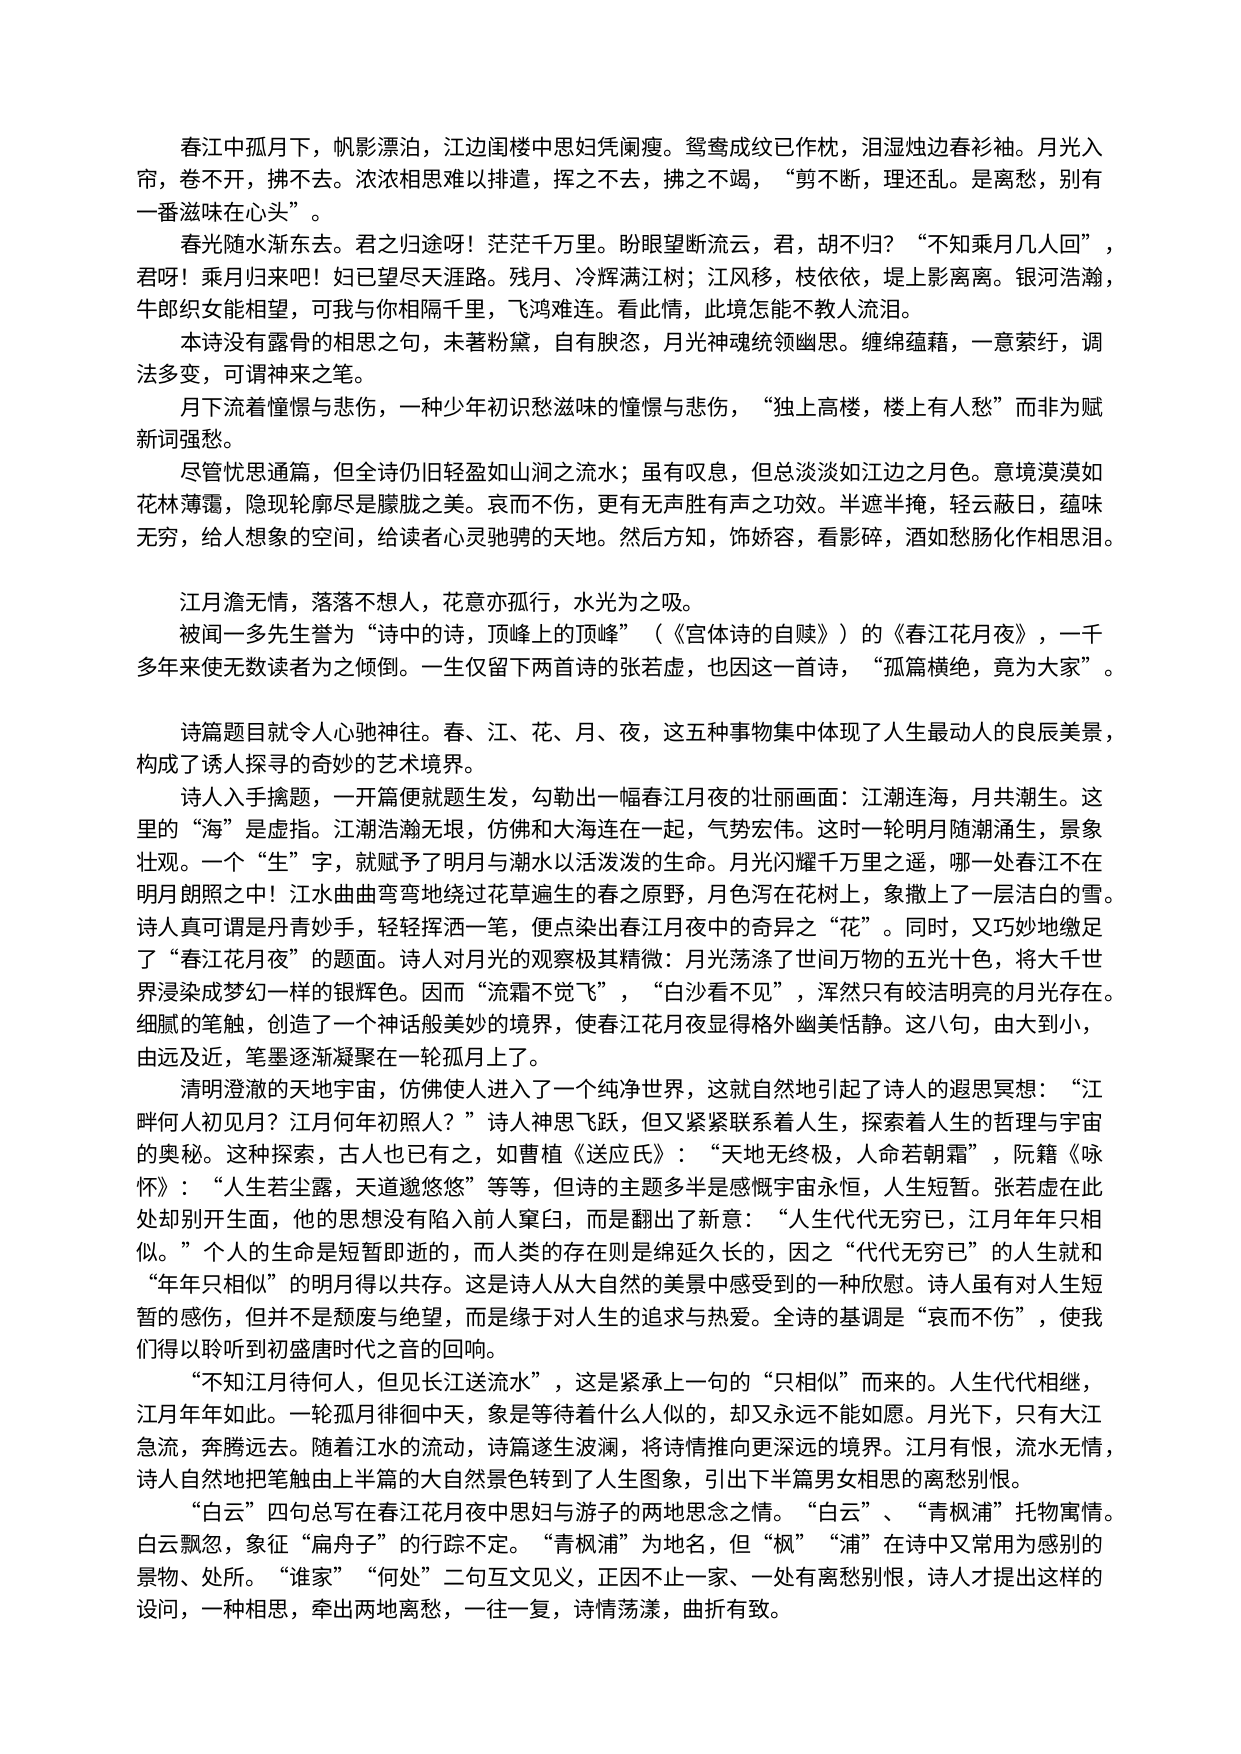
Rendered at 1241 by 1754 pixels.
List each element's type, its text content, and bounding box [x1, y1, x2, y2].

text 月下流着憧憬与悲伤，一种少年初识愁滋味的憧憬与悲伤，“独上高楼，楼上有人愁”而非为赋新词强愁。 [136, 389, 1104, 454]
text 诗人入手擒题，一开篇便就题生发，勾勒出一幅春江月夜的壮丽画面：江潮连海，月共潮生。这里的“海”是虚指。江潮浩瀚无垠，仿佛和大海连在一起，气势宏伟。这时一轮明月随潮涌生，景象壮观。一个“生”字，就赋予了明月与潮水以活泼泼的生命。月光闪耀千万里之遥，哪一处春江不在明月朗照之中！江水曲曲弯弯地绕过花草遍生的春之原野，月色泻在花树上，象撒上了一层洁白的雪。诗人真可谓是丹青妙手，轻轻挥洒一笔，便点染出春江月夜中的奇异之“花”。同时，又巧妙地缴足了“春江花月夜”的题面。诗人对月光的观察极其精微：月光荡涤了世间万物的五光十色，将大千世界浸染成梦幻一样的银辉色。因而“流霜不觉飞”，“白沙看不见”，浑然只有皎洁明亮的月光存在。细腻的笔触，创造了一个神话般美妙的境界，使春江花月夜显得格外幽美恬静。这八句，由大到小，由远及近，笔墨逐渐凝聚在一轮孤月上了。 [136, 779, 1104, 1072]
text 尽管忧思通篇，但全诗仍旧轻盈如山涧之流水；虽有叹息，但总淡淡如江边之月色。意境漠漠如花林薄霭，隐现轮廓尽是朦胧之美。哀而不伤，更有无声胜有声之功效。半遮半掩，轻云蔽日，蕴味无穷，给人想象的空间，给读者心灵驰骋的天地。然后方知，饰娇容，看影碎，酒如愁肠化作相思泪。 [136, 454, 1104, 584]
text 被闻一多先生誉为“诗中的诗，顶峰上的顶峰”（《宫体诗的自赎》）的《春江花月夜》，一千多年来使无数读者为之倾倒。一生仅留下两首诗的张若虚，也因这一首诗，“孤篇横绝，竟为大家”。 [136, 617, 1104, 714]
text 诗篇题目就令人心驰神往。春、江、花、月、夜，这五种事物集中体现了人生最动人的良辰美景，构成了诱人探寻的奇妙的艺术境界。 [136, 714, 1104, 779]
text 春江中孤月下，帆影漂泊，江边闺楼中思妇凭阑瘦。鸳鸯成纹已作枕，泪湿烛边春衫袖。月光入帘，卷不开，拂不去。浓浓相思难以排遣，挥之不去，拂之不竭，“剪不断，理还乱。是离愁，别有一番滋味在心头”。 [136, 129, 1104, 227]
text “不知江月待何人，但见长江送流水”，这是紧承上一句的“只相似”而来的。人生代代相继，江月年年如此。一轮孤月徘徊中天，象是等待着什么人似的，却又永远不能如愿。月光下，只有大江急流，奔腾远去。随着江水的流动，诗篇遂生波澜，将诗情推向更深远的境界。江月有恨，流水无情，诗人自然地把笔触由上半篇的大自然景色转到了人生图象，引出下半篇男女相思的离愁别恨。 [136, 1364, 1104, 1494]
text 本诗没有露骨的相思之句，未著粉黛，自有腴恣，月光神魂统领幽思。缠绵蕴藉，一意萦纡，调法多变，可谓神来之笔。 [136, 324, 1104, 389]
text 春光随水渐东去。君之归途呀！茫茫千万里。盼眼望断流云，君，胡不归？“不知乘月几人回”，君呀！乘月归来吧！妇已望尽天涯路。残月、冷辉满江树；江风移，枝依依，堤上影离离。银河浩瀚，牛郎织女能相望，可我与你相隔千里，飞鸿难连。看此情，此境怎能不教人流泪。 [136, 227, 1104, 324]
text 江月澹无情，落落不想人，花意亦孤行，水光为之吸。 [136, 584, 1104, 617]
text “白云”四句总写在春江花月夜中思妇与游子的两地思念之情。“白云”、“青枫浦”托物寓情。白云飘忽，象征“扁舟子”的行踪不定。“青枫浦”为地名，但“枫”“浦”在诗中又常用为感别的景物、处所。“谁家”“何处”二句互文见义，正因不止一家、一处有离愁别恨，诗人才提出这样的设问，一种相思，牵出两地离愁，一往一复，诗情荡漾，曲折有致。 [136, 1494, 1104, 1624]
text 清明澄澈的天地宇宙，仿佛使人进入了一个纯净世界，这就自然地引起了诗人的遐思冥想：“江畔何人初见月？江月何年初照人？”诗人神思飞跃，但又紧紧联系着人生，探索着人生的哲理与宇宙的奥秘。这种探索，古人也已有之，如曹植《送应氏》：“天地无终极，人命若朝霜”，阮籍《咏怀》：“人生若尘露，天道邈悠悠”等等，但诗的主题多半是感慨宇宙永恒，人生短暂。张若虚在此处却别开生面，他的思想没有陷入前人窠臼，而是翻出了新意：“人生代代无穷已，江月年年只相似。”个人的生命是短暂即逝的，而人类的存在则是绵延久长的，因之“代代无穷已”的人生就和“年年只相似”的明月得以共存。这是诗人从大自然的美景中感受到的一种欣慰。诗人虽有对人生短暂的感伤，但并不是颓废与绝望，而是缘于对人生的追求与热爱。全诗的基调是“哀而不伤”，使我们得以聆听到初盛唐时代之音的回响。 [136, 1072, 1104, 1364]
